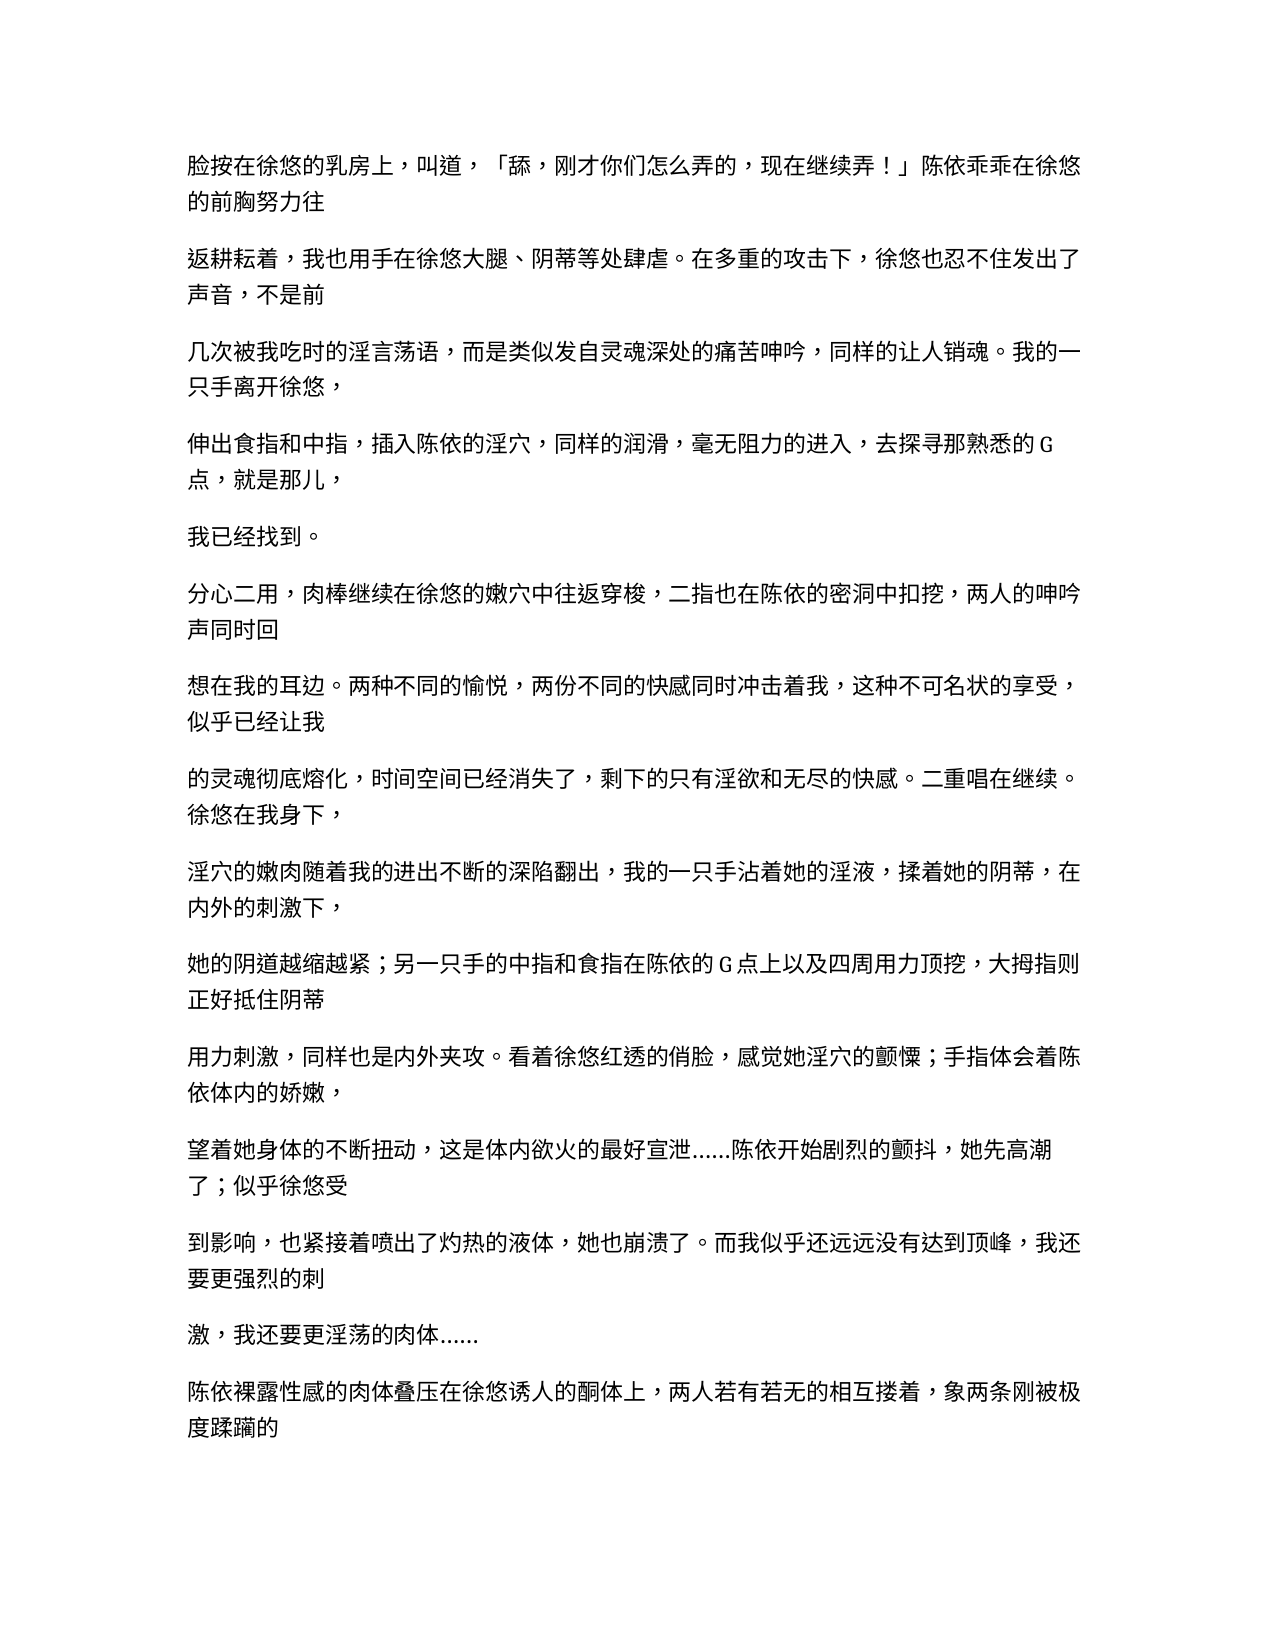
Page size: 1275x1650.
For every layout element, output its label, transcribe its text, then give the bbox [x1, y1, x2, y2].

text 的灵魂彻底熔化，时间空间已经消失了，剩下的只有淫欲和无尽的快感。二重唱在继续。徐悠在我身下， [187, 763, 1087, 830]
text 脸按在徐悠的乳房上，叫道，「舔，刚才你们怎么弄的，现在继续弄！」陈依乖乖在徐悠的前胸努力往 [187, 150, 1087, 217]
text 返耕耘着，我也用手在徐悠大腿、阴蒂等处肆虐。在多重的攻击下，徐悠也忍不住发出了声音，不是前 [187, 243, 1087, 310]
text 几次被我吃时的淫言荡语，而是类似发自灵魂深处的痛苦呻吟，同样的让人销魂。我的一只手离开徐悠， [187, 335, 1087, 403]
text 淫穴的嫩肉随着我的进出不断的深陷翻出，我的一只手沾着她的淫液，揉着她的阴蒂，在内外的刺激下， [187, 856, 1087, 923]
text 望着她身体的不断扭动，这是体内欲火的最好宣泄……陈依开始剧烈的颤抖，她先高潮了；似乎徐悠受 [187, 1134, 1087, 1201]
text 用力刺激，同样也是内外夹攻。看着徐悠红透的俏脸，感觉她淫穴的颤憟；手指体会着陈依体内的娇嫩， [187, 1041, 1087, 1108]
text 她的阴道越缩越紧；另一只手的中指和食指在陈依的G 点上以及四周用力顶挖，大拇指则正好抵住阴蒂 [187, 948, 1087, 1016]
text 陈依裸露性感的肉体叠压在徐悠诱人的酮体上，两人若有若无的相互搂着，象两条刚被极度蹂躏的 [187, 1376, 1087, 1443]
text 激，我还要更淫荡的肉体…… [187, 1319, 1087, 1351]
text 想在我的耳边。两种不同的愉悦，两份不同的快感同时冲击着我，这种不可名状的享受，似乎已经让我 [187, 670, 1087, 737]
text 分心二用，肉棒继续在徐悠的嫩穴中往返穿梭，二指也在陈依的密洞中扣挖，两人的呻吟声同时回 [187, 578, 1087, 645]
text 伸出食指和中指，插入陈依的淫穴，同样的润滑，毫无阻力的进入，去探寻那熟悉的G 点，就是那儿， [187, 428, 1087, 495]
text 到影响，也紧接着喷出了灼热的液体，她也崩溃了。而我似乎还远远没有达到顶峰，我还要更强烈的刺 [187, 1227, 1087, 1294]
text 我已经找到。 [187, 521, 1087, 552]
